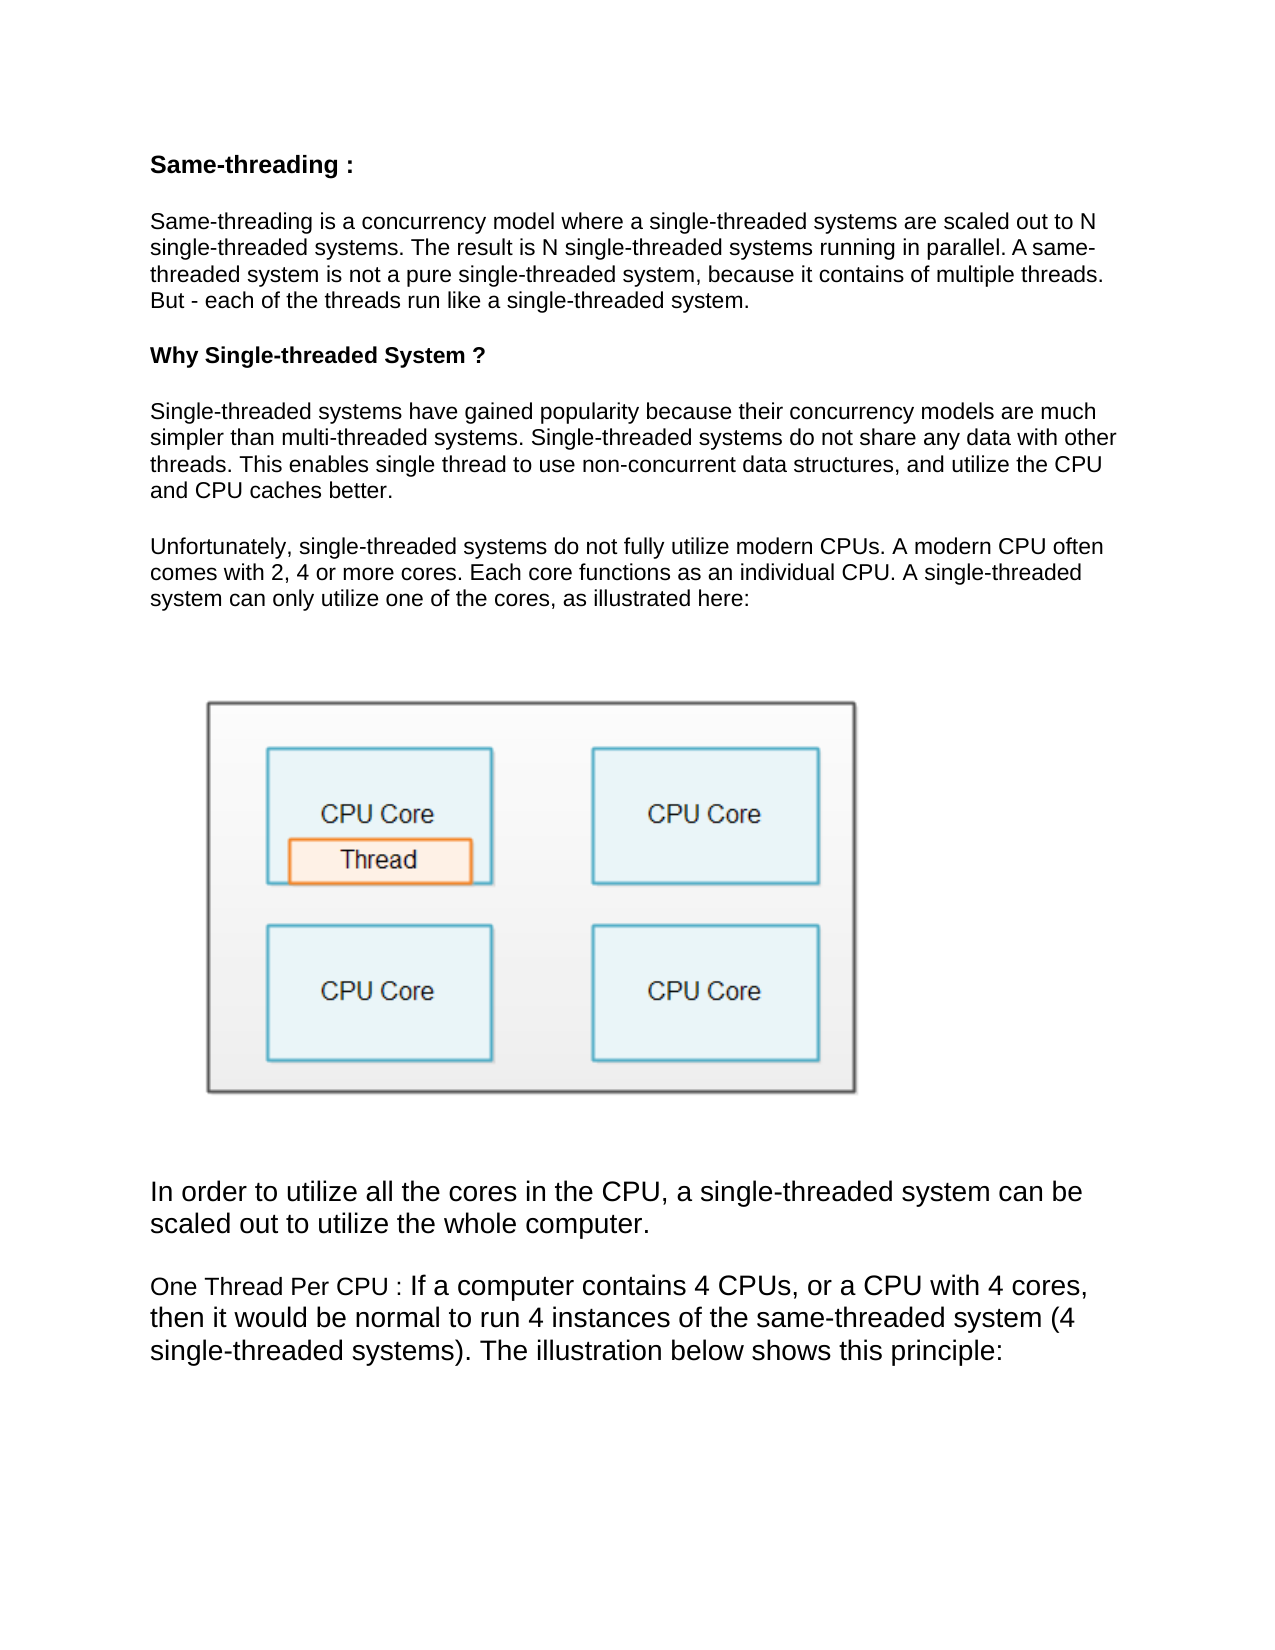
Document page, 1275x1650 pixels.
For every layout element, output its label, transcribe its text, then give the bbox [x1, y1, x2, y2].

text One Thread Per CPU : If a computer contains 4 CPUs, or a CPU with 4 cores, then it would be normal to run 4 instances of the same-threaded system (4 single-threaded systems). The illustration below shows this principle: [150, 1269, 1125, 1366]
subtitle Why Single-threaded System ? [150, 342, 1125, 369]
picture [150, 640, 932, 1146]
subtitle Same-threading is a concurrency model where a single-threaded systems are scaled out to N single-threaded systems. The result is N single-threaded systems running in parallel. A same-threaded system is not a pure single-threaded system, because it contains of multiple threads. But - each of the threads run like a single-threaded system. [750, 208, 1125, 313]
subtitle Same-threading : [150, 150, 1125, 179]
text Single-threaded systems have gained popularity because their concurrency models are much simpler than multi-threaded systems. Single-threaded systems do not share any data with other threads. This enables single thread to use non-concurrent data structures, and utilize the CPU and CPU caches better. [393, 398, 1125, 503]
text Unfortunately, single-threaded systems do not fully utilize modern CPUs. A modern CPU often comes with 2, 4 or more cores. Each core functions as an individual CPU. A single-threaded system can only utilize one of the cores, as illustrated here: [150, 533, 1125, 612]
text In order to utilize all the cores in the CPU, a single-threaded system can be scaled out to utilize the whole computer. [150, 1175, 1125, 1239]
